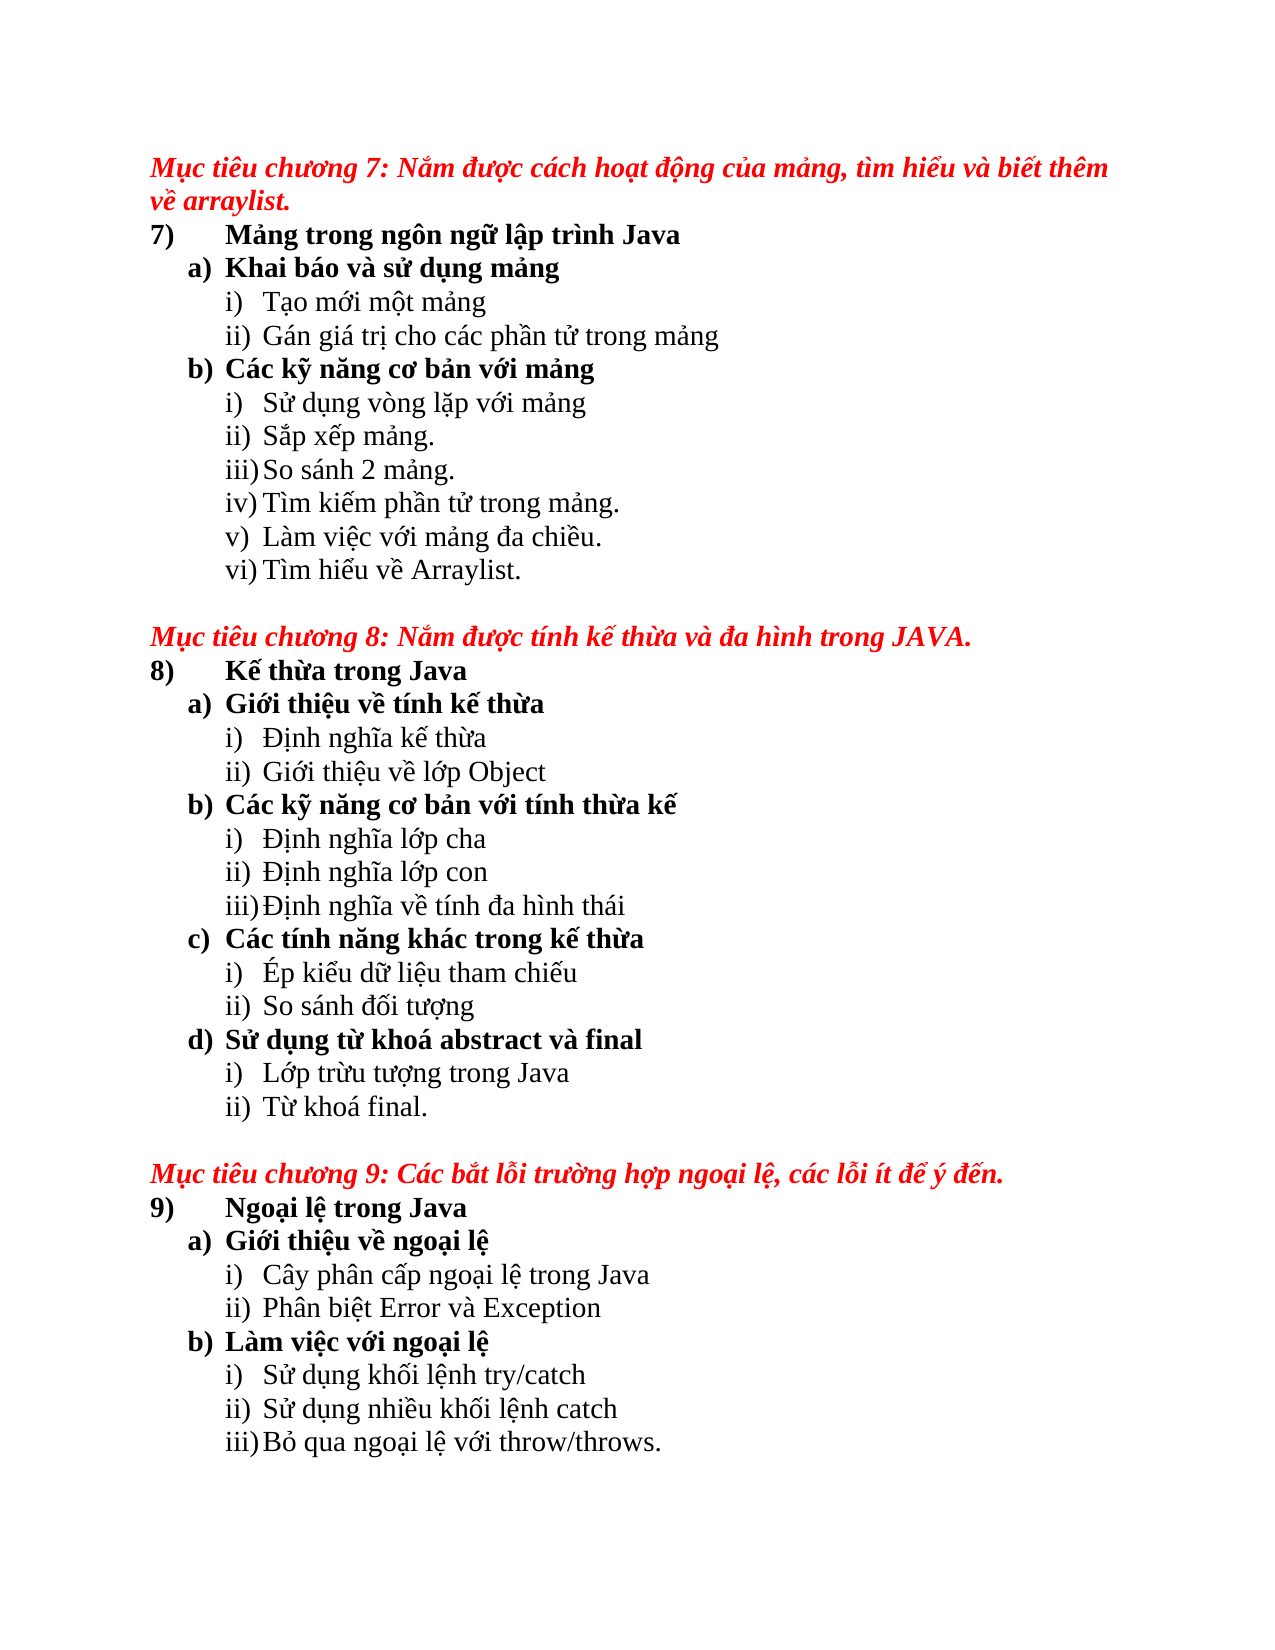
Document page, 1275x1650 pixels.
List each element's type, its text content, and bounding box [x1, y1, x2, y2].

list Tìm hiểu về Arraylist. [225, 552, 1125, 586]
list So sánh đối tượng [225, 988, 1125, 1022]
list Tìm kiếm phần tử trong mảng. [225, 485, 1125, 519]
list Tạo mới một mảng [225, 284, 1125, 318]
list Mục tiêu chương 8: Nắm được tính kế thừa và đa hình trong JAVA. [150, 619, 1125, 653]
list Kế thừa trong Java [150, 653, 1125, 687]
list Định nghĩa lớp con [225, 854, 1125, 888]
list Các kỹ năng cơ bản với mảng [187, 351, 1125, 385]
list Định nghĩa về tính đa hình thái [225, 888, 1125, 921]
list Ngoại lệ trong Java [150, 1190, 1125, 1223]
list Khai báo và sử dụng mảng [187, 251, 1125, 284]
list Giới thiệu về lớp Object [225, 754, 1125, 787]
list Sắp xếp mảng. [225, 418, 1125, 452]
list Định nghĩa kế thừa [225, 720, 1125, 754]
list Làm việc với ngoại lệ [187, 1324, 1125, 1357]
list Lớp trừu tượng trong Java [225, 1056, 1125, 1089]
list Sử dụng nhiều khối lệnh catch [225, 1391, 1125, 1424]
list Cây phân cấp ngoại lệ trong Java [225, 1257, 1125, 1290]
list Mục tiêu chương 9: Các bắt lỗi trường hợp ngoại lệ, các lỗi ít để ý đến. [150, 1156, 1125, 1190]
list Ép kiểu dữ liệu tham chiếu [225, 955, 1125, 988]
list So sánh 2 mảng. [225, 452, 1125, 485]
list Mảng trong ngôn ngữ lập trình Java [150, 217, 1125, 251]
list Gán giá trị cho các phần tử trong mảng [225, 318, 1125, 351]
list Bỏ qua ngoại lệ với throw/throws. [225, 1424, 1125, 1458]
list Từ khoá final. [225, 1089, 1125, 1123]
list Sử dụng khối lệnh try/catch [225, 1357, 1125, 1391]
list Định nghĩa lớp cha [225, 821, 1125, 854]
list Các kỹ năng cơ bản với tính thừa kế [187, 787, 1125, 821]
list Làm việc với mảng đa chiều. [225, 519, 1125, 552]
list Mục tiêu chương 7: Nắm được cách hoạt động của mảng, tìm hiểu và biết thêm về arraylist. [150, 150, 1125, 217]
list Sử dụng từ khoá abstract và final [187, 1022, 1125, 1056]
list Các tính năng khác trong kế thừa [187, 921, 1125, 955]
list Giới thiệu về tính kế thừa [187, 687, 1125, 720]
list Sử dụng vòng lặp với mảng [225, 385, 1125, 418]
list Phân biệt Error và Exception [225, 1290, 1125, 1324]
list Giới thiệu về ngoại lệ [187, 1223, 1125, 1257]
